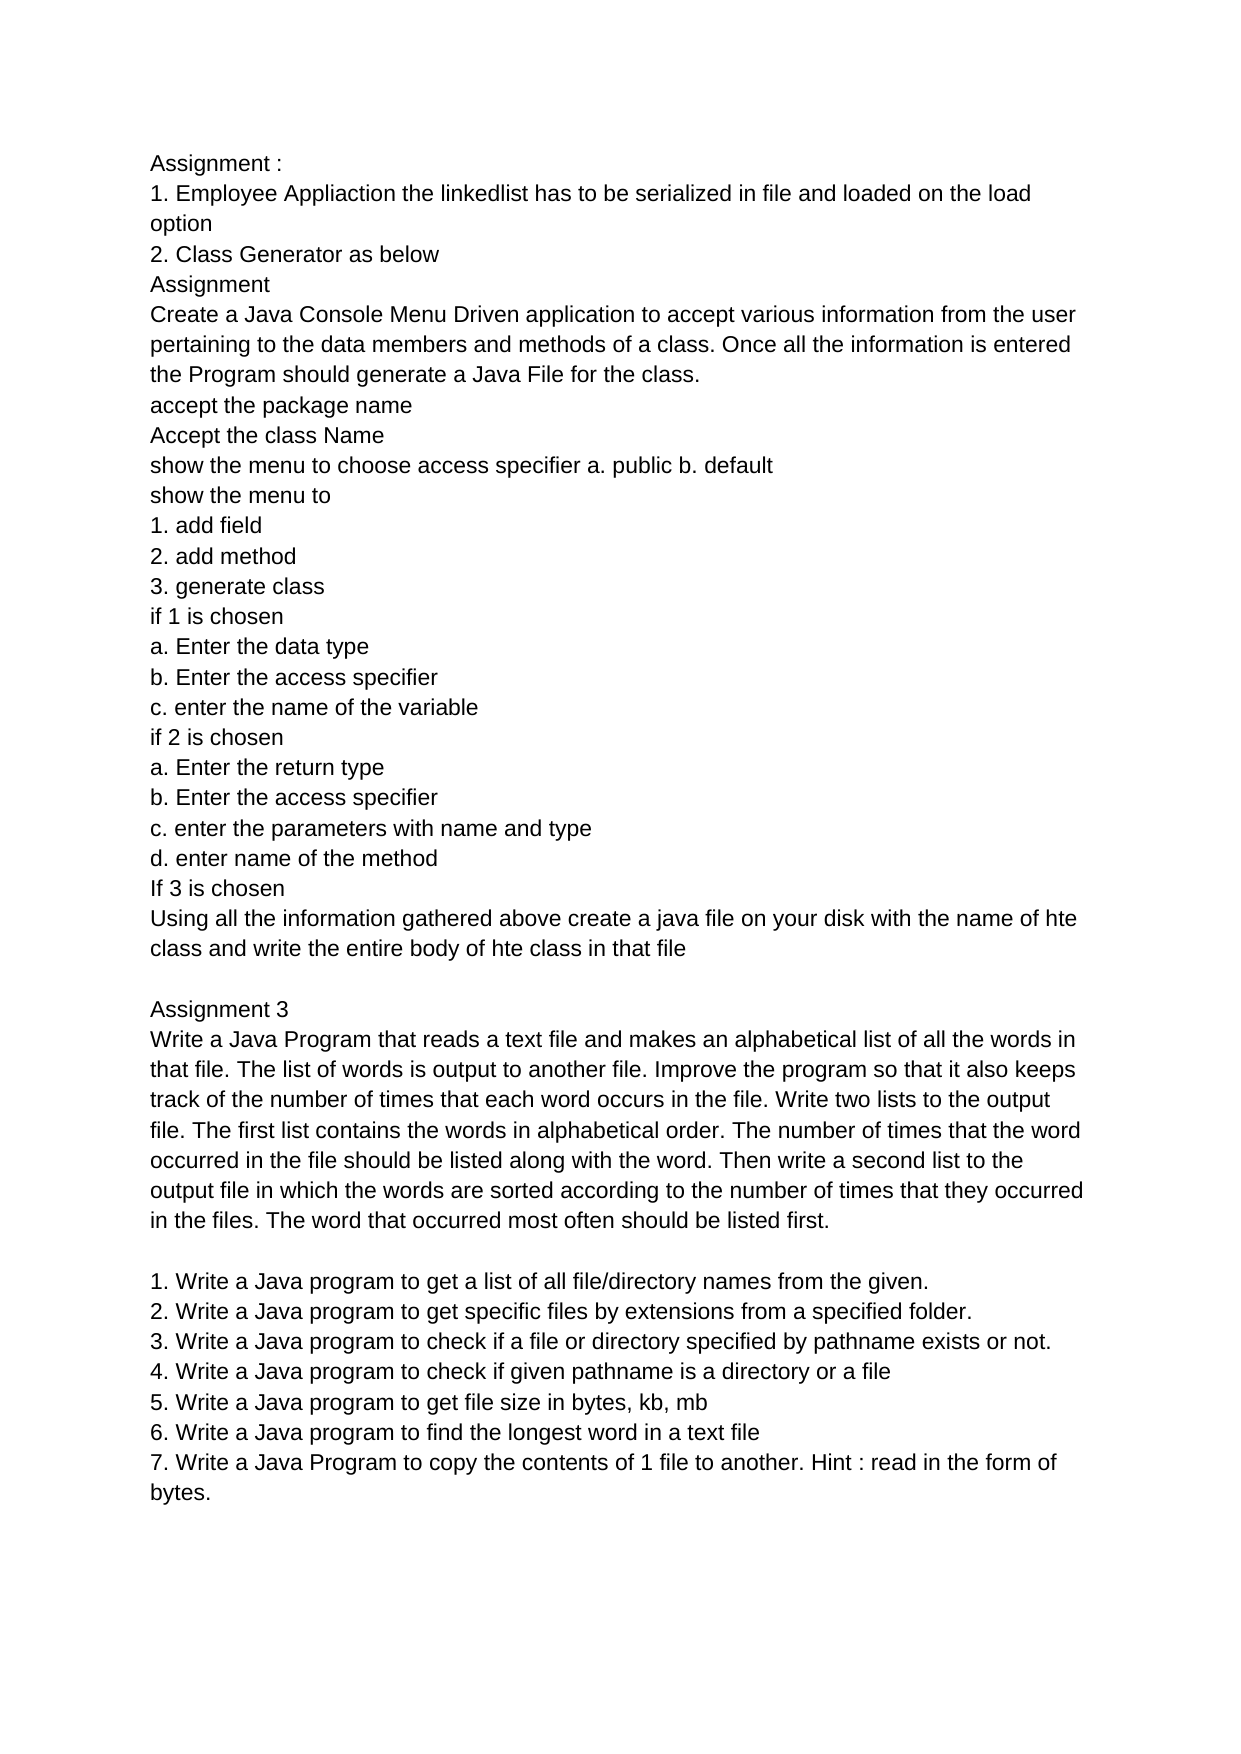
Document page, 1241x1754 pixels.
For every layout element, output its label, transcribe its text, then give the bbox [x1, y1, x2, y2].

text Assignment 3 [150, 996, 1090, 1022]
text accept the package name [150, 392, 1090, 418]
text 4. Write a Java program to check if given pathname is a directory or a file [150, 1358, 1090, 1385]
text Assignment : [150, 150, 1090, 176]
text 2. add method [150, 543, 1090, 569]
text 2. Class Generator as below [150, 241, 1090, 267]
text show the menu to choose access specifier a. public b. default [150, 452, 1090, 478]
text 1. Write a Java program to get a list of all file/directory names from the given. [150, 1268, 1090, 1294]
text Assignment [150, 271, 1090, 297]
text c. enter the name of the variable [150, 694, 1090, 720]
text show the menu to [150, 482, 1090, 509]
text Write a Java Program that reads a text file and makes an alphabetical list of all the words in that file. The list of words is output to another file. Improve the program so that it also keeps track of the number of times that each word occurs in the file. Write two lists to the output file. The first list contains the words in alphabetical order. The number of times that the word occurred in the file should be listed along with the word. Then write a second list to the output file in which the words are sorted according to the number of times that they occurred in the files. The word that occurred most often should be listed first. [150, 1026, 1090, 1234]
text 1. Employee Appliaction the linkedlist has to be serialized in file and loaded on the load option [150, 180, 1090, 237]
text b. Enter the access specifier [150, 663, 1090, 690]
text b. Enter the access specifier [150, 784, 1090, 811]
text if 2 is chosen [150, 724, 1090, 750]
text 5. Write a Java program to get file size in bytes, kb, mb [150, 1388, 1090, 1415]
text 6. Write a Java program to find the longest word in a text file [150, 1419, 1090, 1445]
text 7. Write a Java Program to copy the contents of 1 file to another. Hint : read in the form of bytes. [150, 1449, 1090, 1506]
text If 3 is chosen [150, 875, 1090, 901]
text 1. add field [150, 512, 1090, 539]
text a. Enter the return type [150, 754, 1090, 781]
text a. Enter the data type [150, 633, 1090, 660]
text 3. Write a Java program to check if a file or directory specified by pathname exists or not. [150, 1328, 1090, 1354]
text 2. Write a Java program to get specific files by extensions from a specified folder. [150, 1298, 1090, 1324]
text d. enter name of the method [150, 845, 1090, 871]
text c. enter the parameters with name and type [150, 814, 1090, 841]
text Accept the class Name [150, 422, 1090, 448]
text 3. generate class [150, 573, 1090, 599]
text if 1 is chosen [150, 603, 1090, 629]
text Using all the information gathered above create a java file on your disk with the name of hte class and write the entire body of hte class in that file [150, 905, 1090, 962]
text Create a Java Console Menu Driven application to accept various information from the user pertaining to the data members and methods of a class. Once all the information is entered the Program should generate a Java File for the class. [150, 301, 1090, 388]
